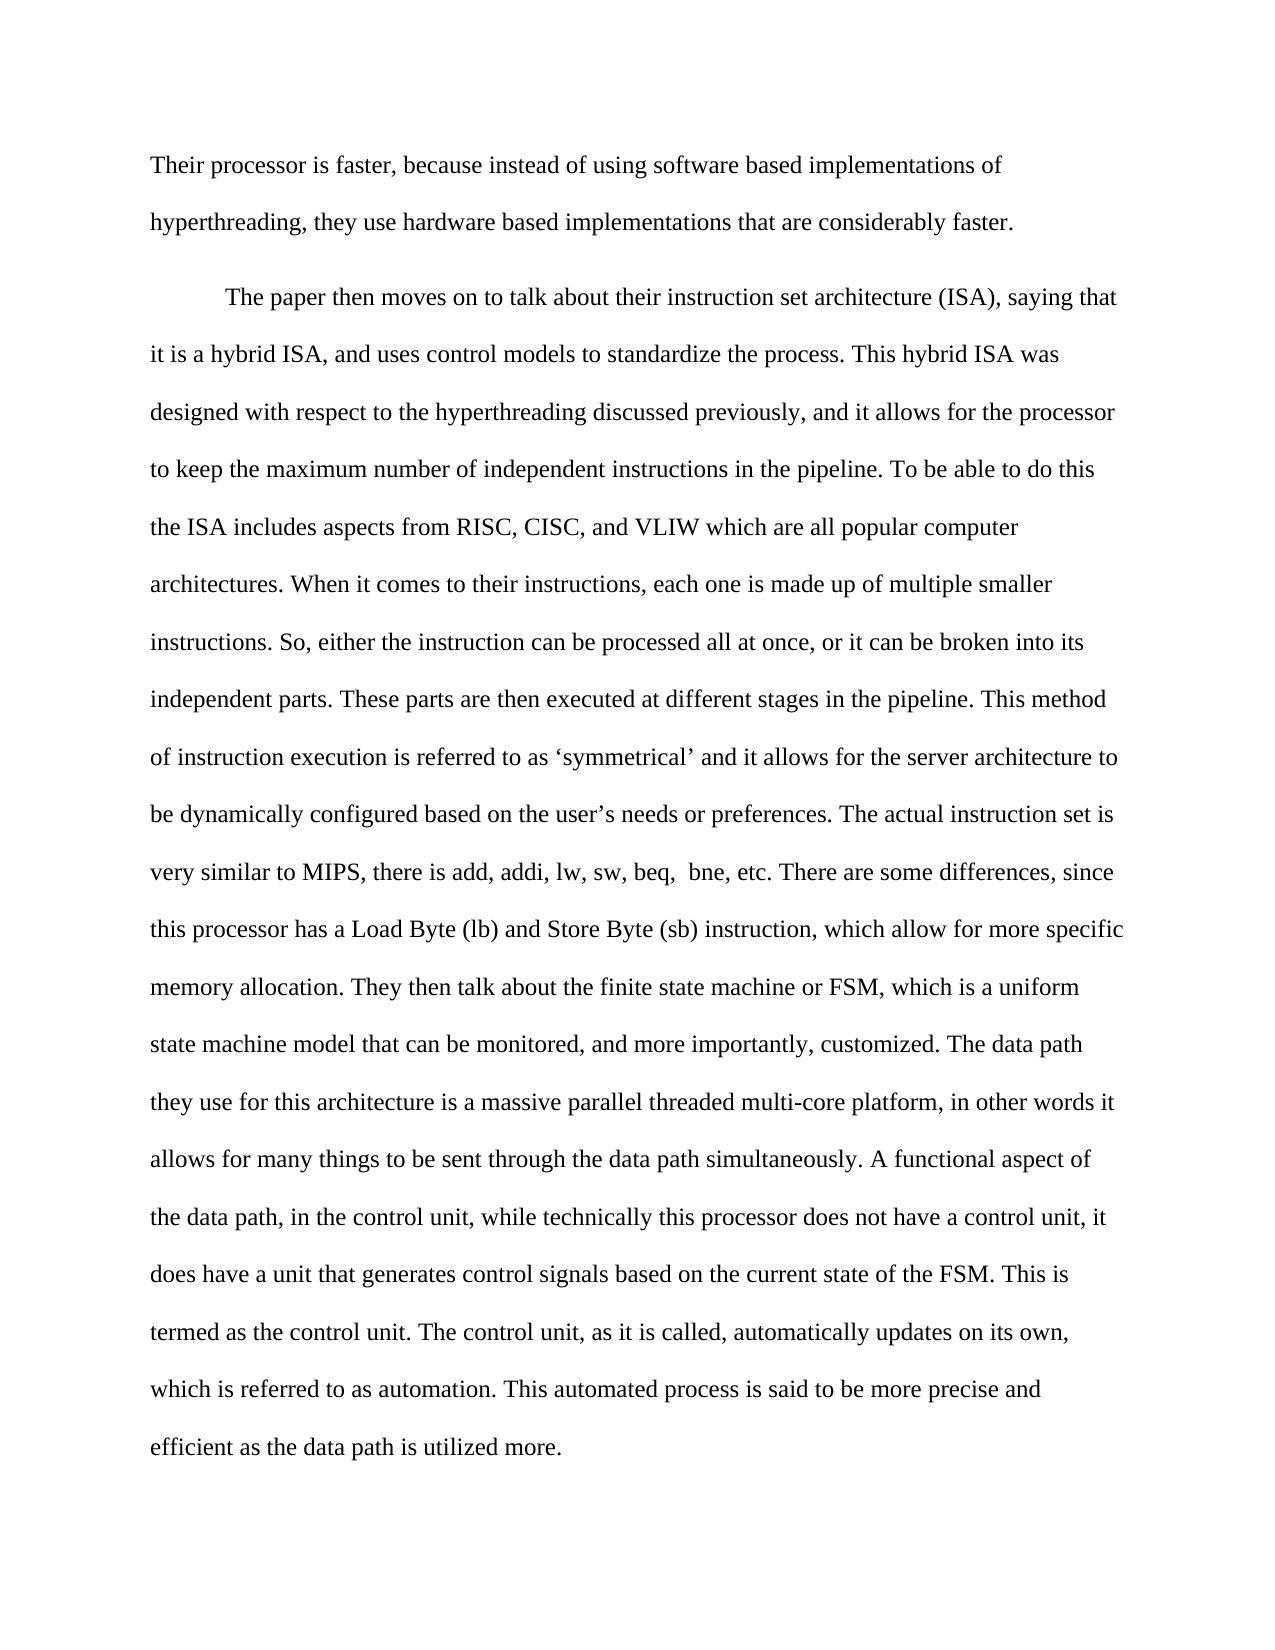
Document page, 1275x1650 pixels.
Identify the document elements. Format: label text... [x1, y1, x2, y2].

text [150, 150, 1125, 236]
text The paper then moves on to talk about their instruction set architecture (ISA), saying that it is a hybrid ISA, and uses control models to standardize the process. This hybrid ISA was designed with respect to the hyperthreading discussed previously, and it allows for the processor to keep the maximum number of independent instructions in the pipeline. To be able to do this the ISA includes aspects from RISC, CISC, and VLIW which are all popular computer architectures. When it comes to their instructions, each one is made up of multiple smaller instructions. So, either the instruction can be processed all at once, or it can be broken into its independent parts. These parts are then executed at different stages in the pipeline. This method of instruction execution is referred to as ‘symmetrical’ and it allows for the server architecture to be dynamically configured based on the user’s needs or preferences. The actual instruction set is very similar to MIPS, there is add, addi, lw, sw, beq, bne, etc. There are some differences, since this processor has a Load Byte (lb) and Store Byte (sb) instruction, which allow for more specific memory allocation. They then talk about the finite state machine or FSM, which is a uniform state machine model that can be monitored, and more importantly, customized. The data path they use for this architecture is a massive parallel threaded multi-core platform, in other words it allows for many things to be sent through the data path simultaneously. A functional aspect of the data path, in the control unit, while technically this processor does not have a control unit, it does have a unit that generates control signals based on the current state of the FSM. This is termed as the control unit. The control unit, as it is called, automatically updates on its own, which is referred to as automation. This automated process is said to be more precise and efficient as the data path is utilized more. [150, 282, 1125, 1460]
